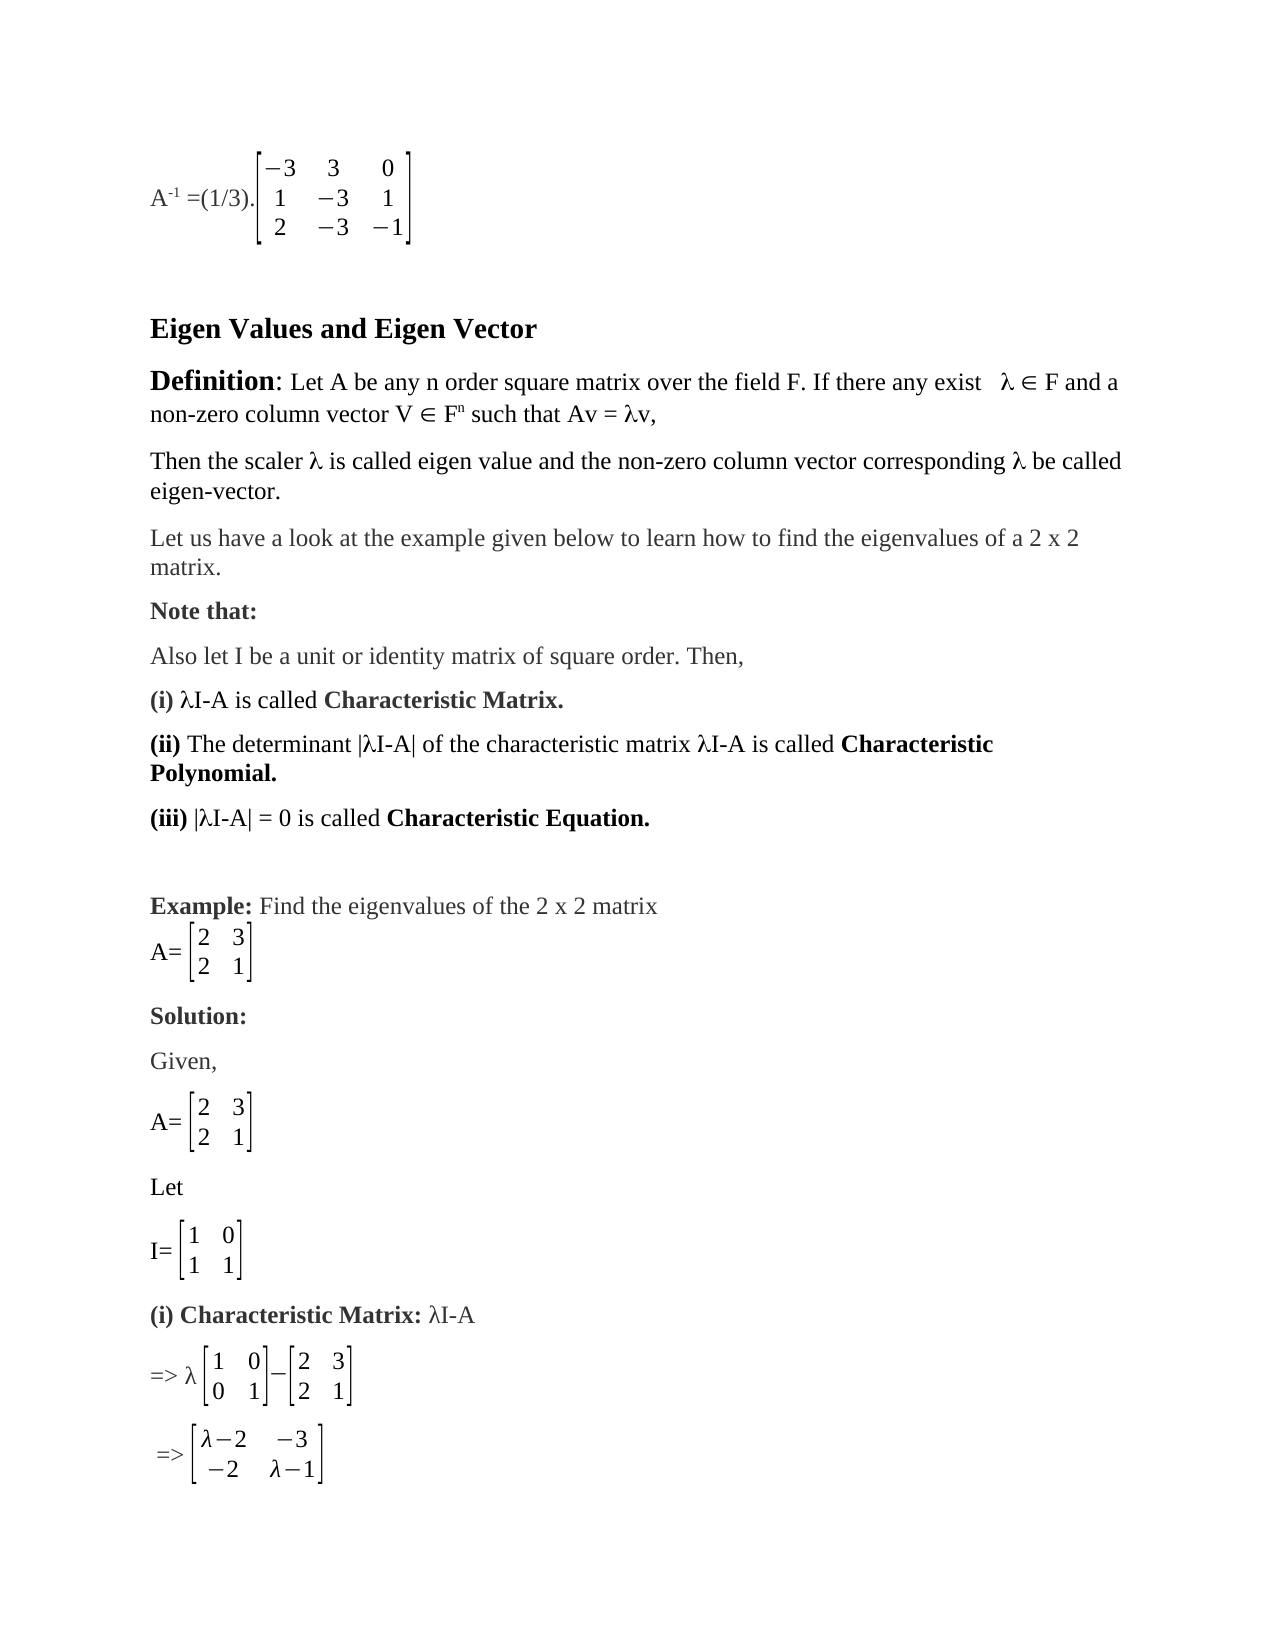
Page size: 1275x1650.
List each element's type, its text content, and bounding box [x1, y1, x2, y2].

text Also let I be a unit or identity matrix of square order. Then, [150, 641, 1125, 669]
text Definition: Let A be any n order square matrix over the field F. If there any exist F and a non-zero column vector V Fn such that Av = v, [150, 363, 1125, 427]
text Then the scaler is called eigen value and the non-zero column vector corresponding be called eigen-vector. [150, 446, 1125, 505]
text (ii) The determinant |I-A| of the characteristic matrix I-A is called Characteristic Polynomial. [150, 729, 1125, 787]
text (iii) |I-A| = 0 is called Characteristic Equation. [150, 803, 1125, 831]
text A= [150, 920, 1125, 983]
text A= [150, 1090, 1125, 1153]
text (i) Characteristic Matrix: λI-A [150, 1300, 1125, 1329]
text => λ [150, 1344, 1125, 1407]
text A-1 =(1/3). [150, 150, 1125, 246]
text Let us have a look at the example given below to learn how to find the eigenvalues of a 2 x 2 matrix. [150, 523, 1125, 581]
text Let [150, 1172, 1125, 1200]
text Example: Find the eigenvalues of the 2 x 2 matrix [150, 891, 1125, 920]
text Given, [150, 1046, 1125, 1074]
text Note that: [150, 596, 1125, 625]
text I= [150, 1219, 1125, 1282]
text Eigen Values and Eigen Vector [150, 311, 1125, 345]
text (i) I-A is called Characteristic Matrix. [150, 685, 1125, 714]
text Solution: [150, 1001, 1125, 1030]
text => [150, 1423, 1125, 1486]
